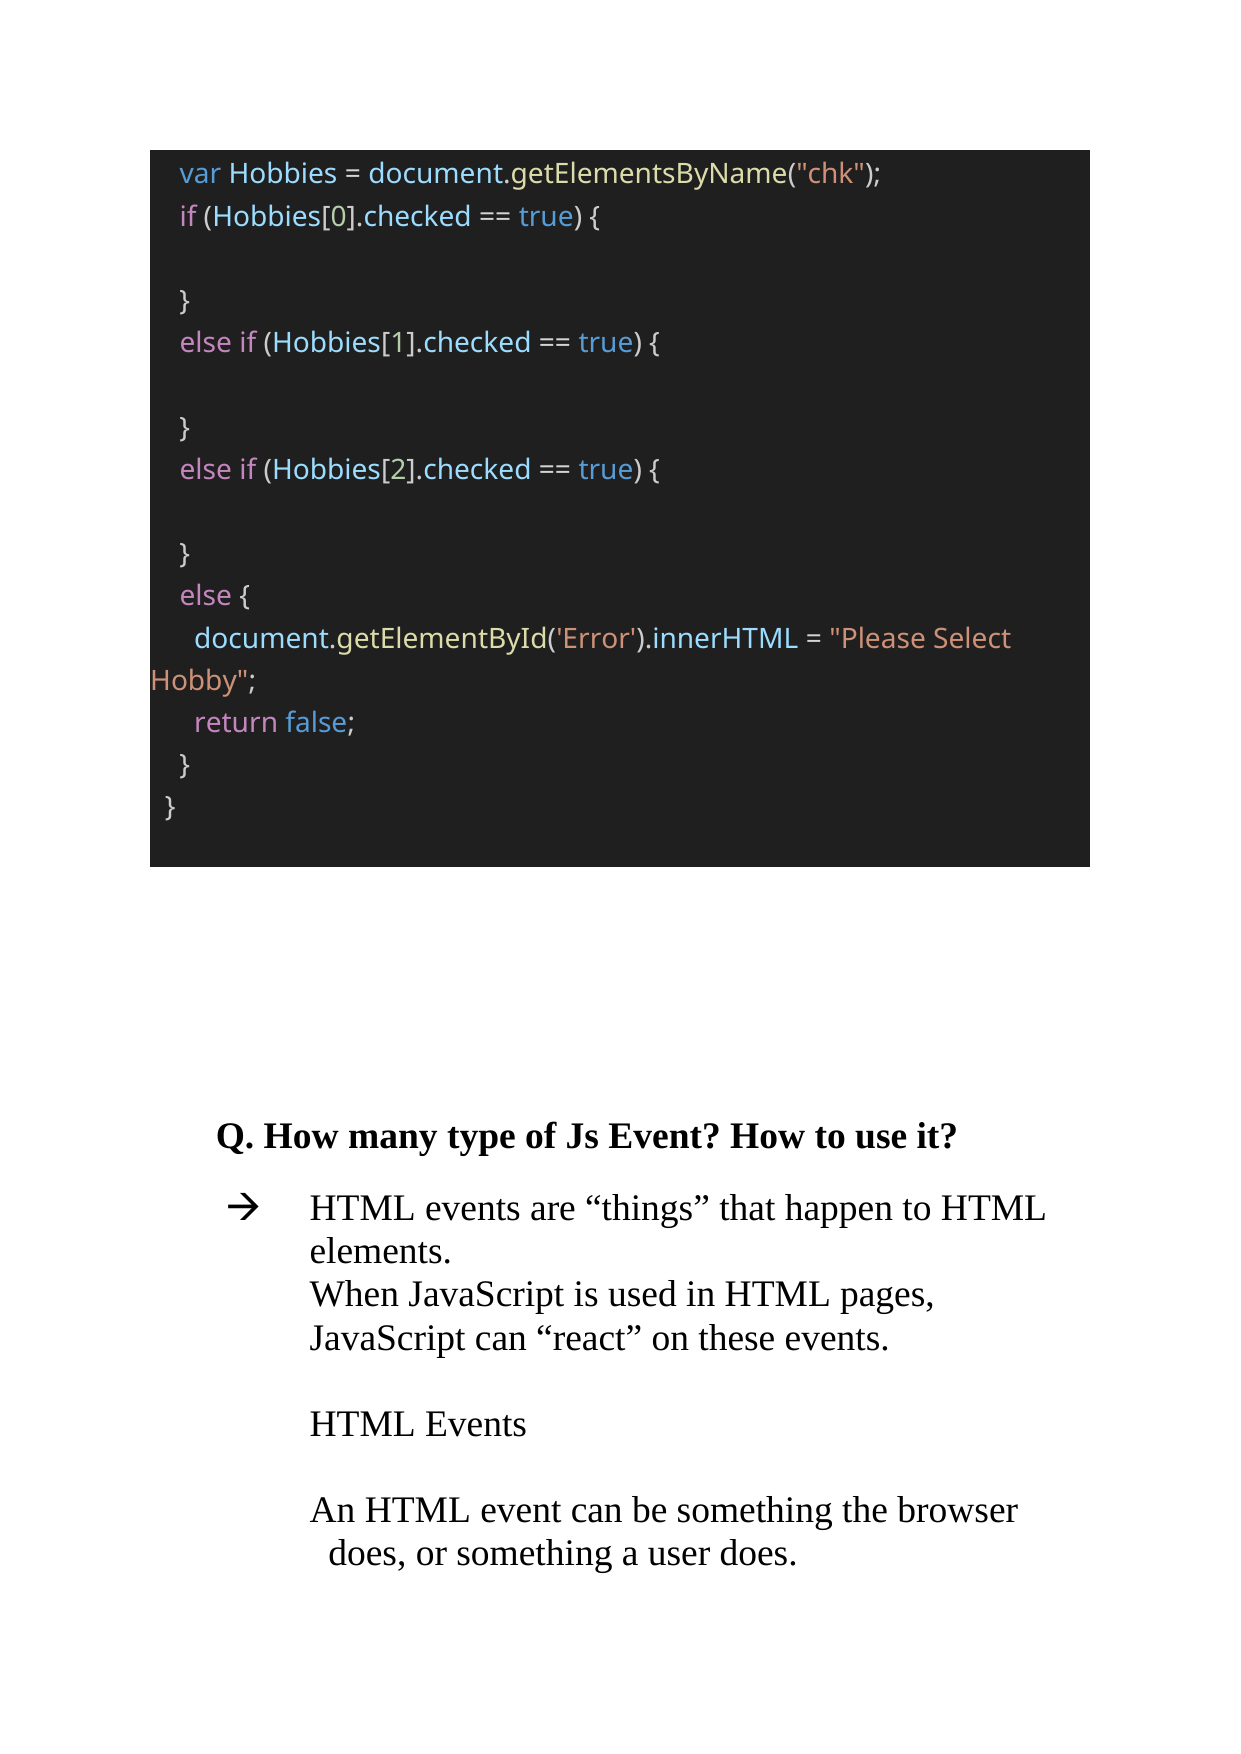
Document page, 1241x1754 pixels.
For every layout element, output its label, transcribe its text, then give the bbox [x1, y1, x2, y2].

text else { [150, 572, 1090, 614]
text An HTML event can be something the browser [150, 1487, 1090, 1531]
text else if (Hobbies[1].checked == true) { [150, 319, 1090, 361]
text Q. How many type of Js Event? How to use it? [150, 1113, 1090, 1156]
text var Hobbies = document.getElementsByName("chk"); [150, 150, 1090, 192]
text } [150, 277, 1090, 319]
text HTML Events [150, 1401, 1090, 1444]
text else if (Hobbies[2].checked == true) { [150, 445, 1090, 487]
text JavaScript can “react” on these events. [150, 1315, 1090, 1358]
text } [150, 403, 1090, 445]
text if (Hobbies[0].checked == true) { [150, 192, 1090, 234]
text } [150, 530, 1090, 572]
text document.getElementById('Error').innerHTML = "Please Select Hobby"; [150, 614, 1090, 698]
text return false; [150, 698, 1090, 741]
text HTML events are “things” that happen to HTML [150, 1186, 1090, 1229]
text elements. [150, 1229, 1090, 1272]
text When JavaScript is used in HTML pages, [150, 1272, 1090, 1315]
text } [150, 741, 1090, 783]
text does, or something a user does. [150, 1531, 1090, 1574]
text } [150, 783, 1090, 825]
